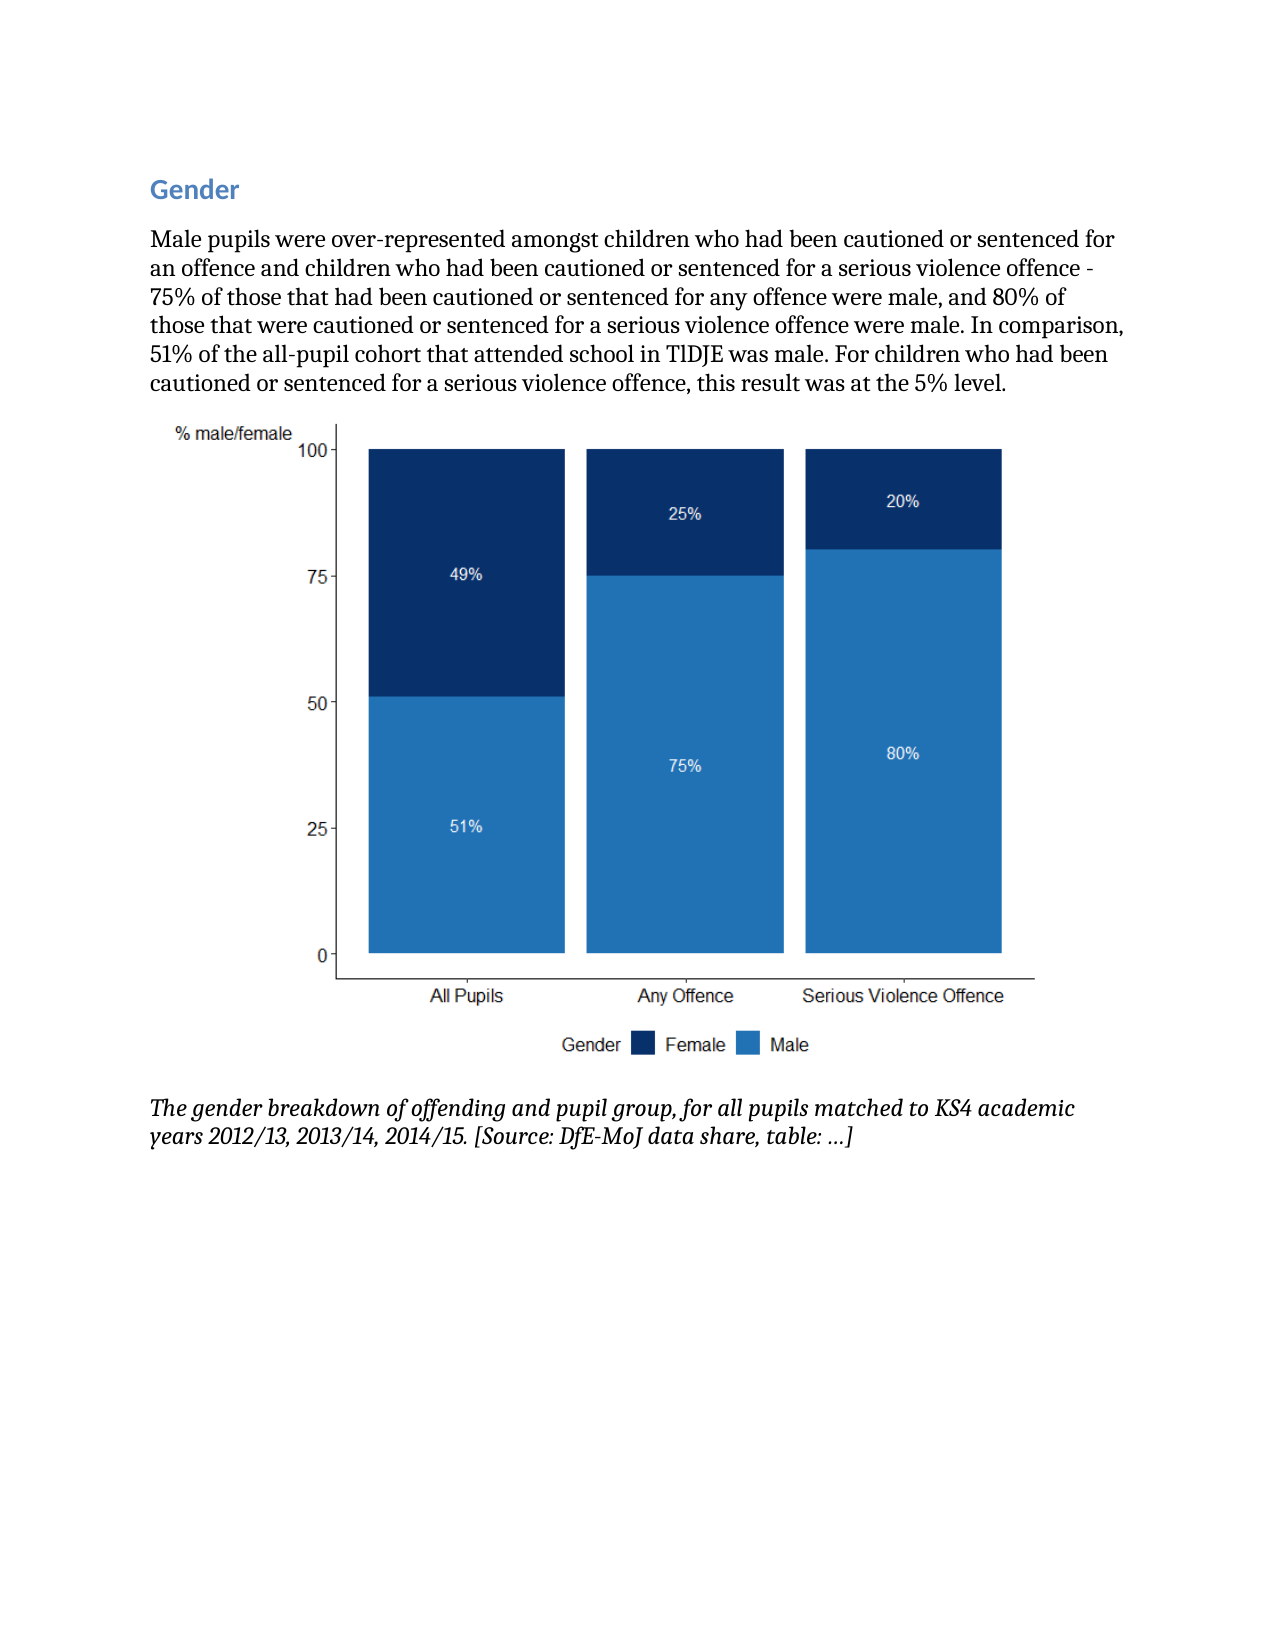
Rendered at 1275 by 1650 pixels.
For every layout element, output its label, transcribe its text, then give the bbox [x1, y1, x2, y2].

picture [168, 416, 1044, 1073]
text Male pupils were over-represented amongst children who had been cautioned or sentenced for an offence and children who had been cautioned or sentenced for a serious violence offence - 75% of those that had been cautioned or sentenced for any offence were male, and 80% of those that were cautioned or sentenced for a serious violence offence were male. In comparison, 51% of the all-pupil cohort that attended school in TlDJE was male. For children who had been cautioned or sentenced for a serious violence offence, this result was at the 5% level. [150, 225, 1125, 398]
text The gender breakdown of offending and pupil group, for all pupils matched to KS4 academic years 2012/13, 2013/14, 2014/15. [Source: DfE-MoJ data share, table: …] [150, 1093, 1125, 1151]
subtitle Gender [150, 171, 1125, 206]
